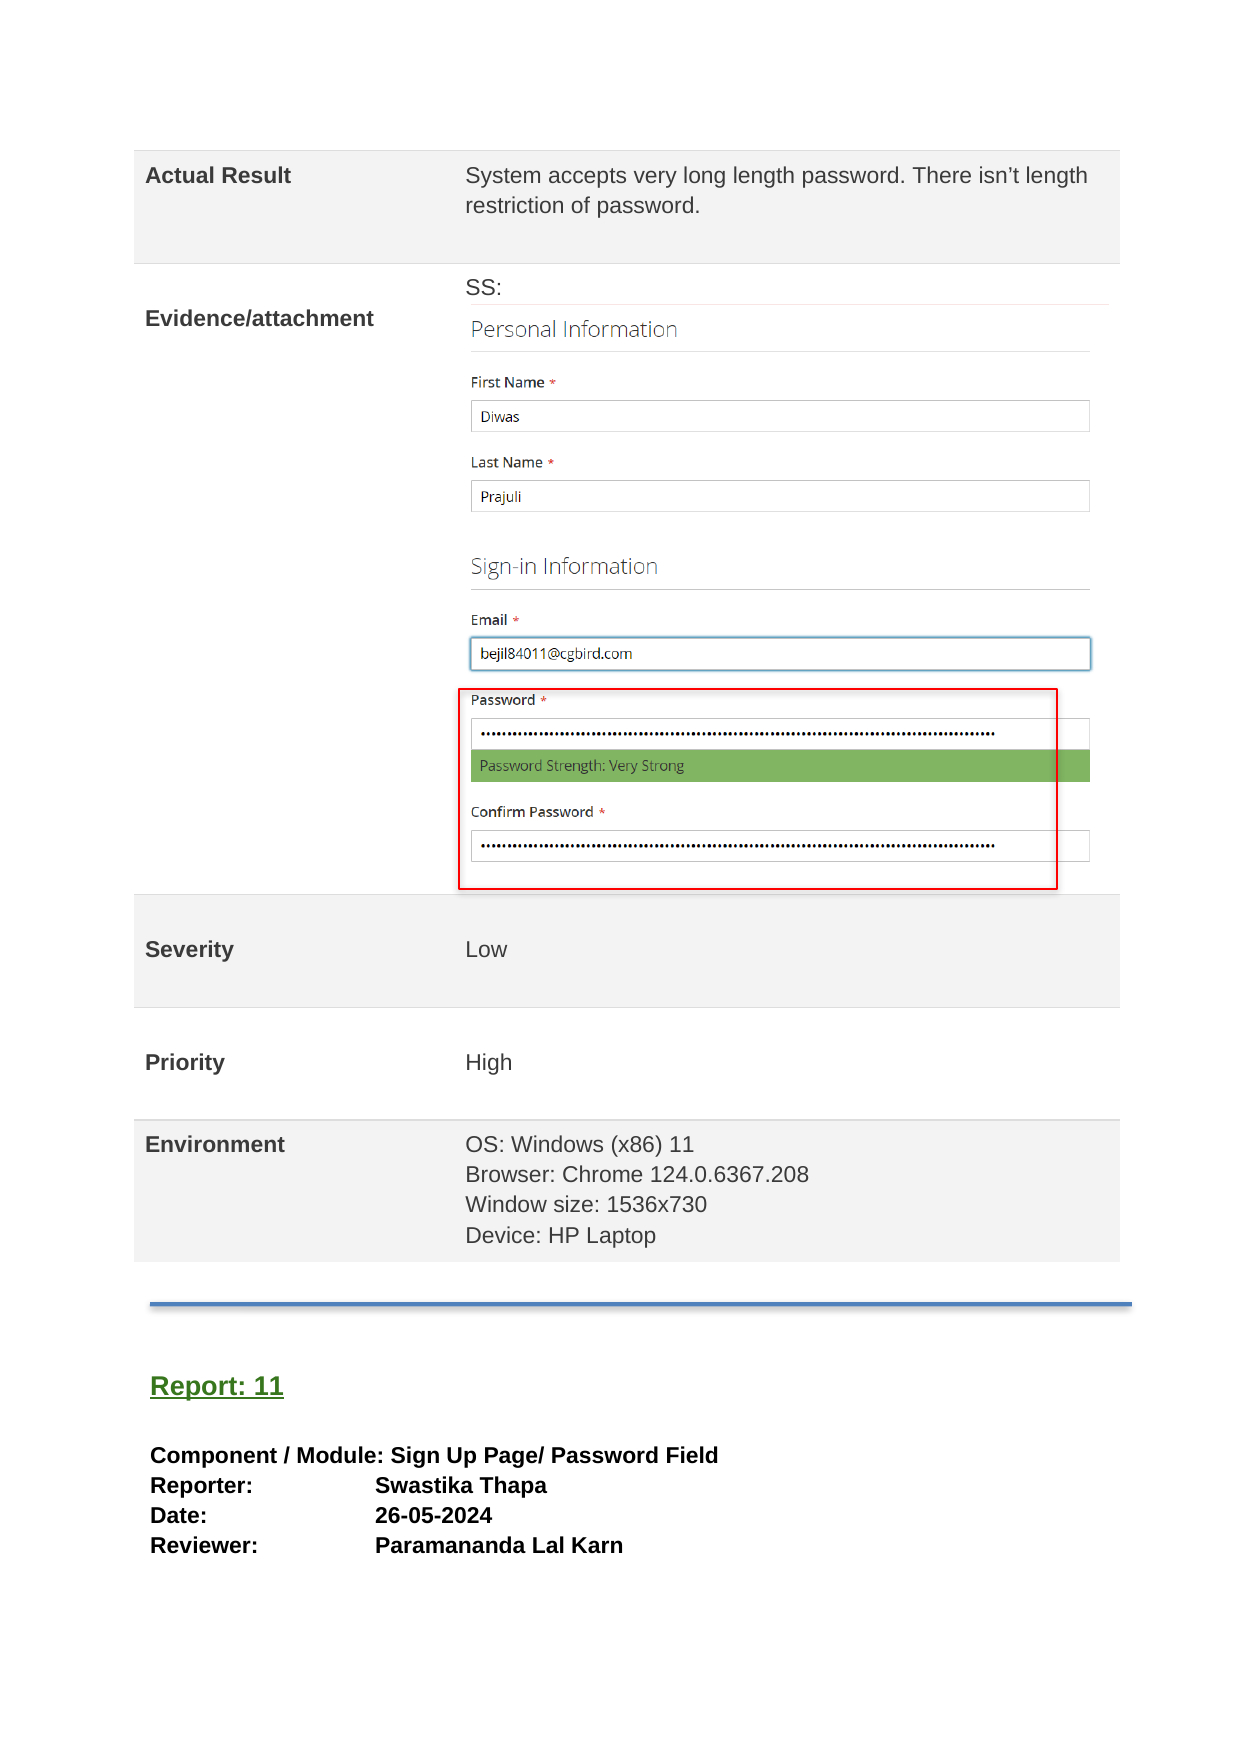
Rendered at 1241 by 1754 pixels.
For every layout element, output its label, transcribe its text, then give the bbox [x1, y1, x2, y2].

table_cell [455, 151, 1120, 263]
text Reviewer: Paramananda Lal Karn [150, 1532, 1090, 1559]
picture [465, 690, 1056, 880]
picture [465, 304, 1109, 880]
text Reporter: Swastika Thapa [150, 1472, 1090, 1498]
table_cell Low [455, 895, 1120, 1007]
table_cell Priority [134, 1008, 455, 1119]
table_cell Evidence/attachment [134, 264, 455, 894]
table_cell High [455, 1008, 1120, 1119]
table_cell Actual Result [134, 151, 455, 263]
text Date: 26-05-2024 [150, 1502, 1090, 1529]
table_cell Severity [134, 895, 455, 1007]
table_cell Environment [134, 1121, 455, 1262]
text Component / Module: Sign Up Page/ Password Field [150, 1442, 1090, 1468]
table_cell SS: [455, 264, 1120, 894]
table_cell OS: Windows (x86) 11 Browser: Chrome 124.0.6367.208 Window size: 1536x730 Device: HP Laptop [455, 1121, 1120, 1262]
text Report: 11 [150, 1370, 1090, 1401]
